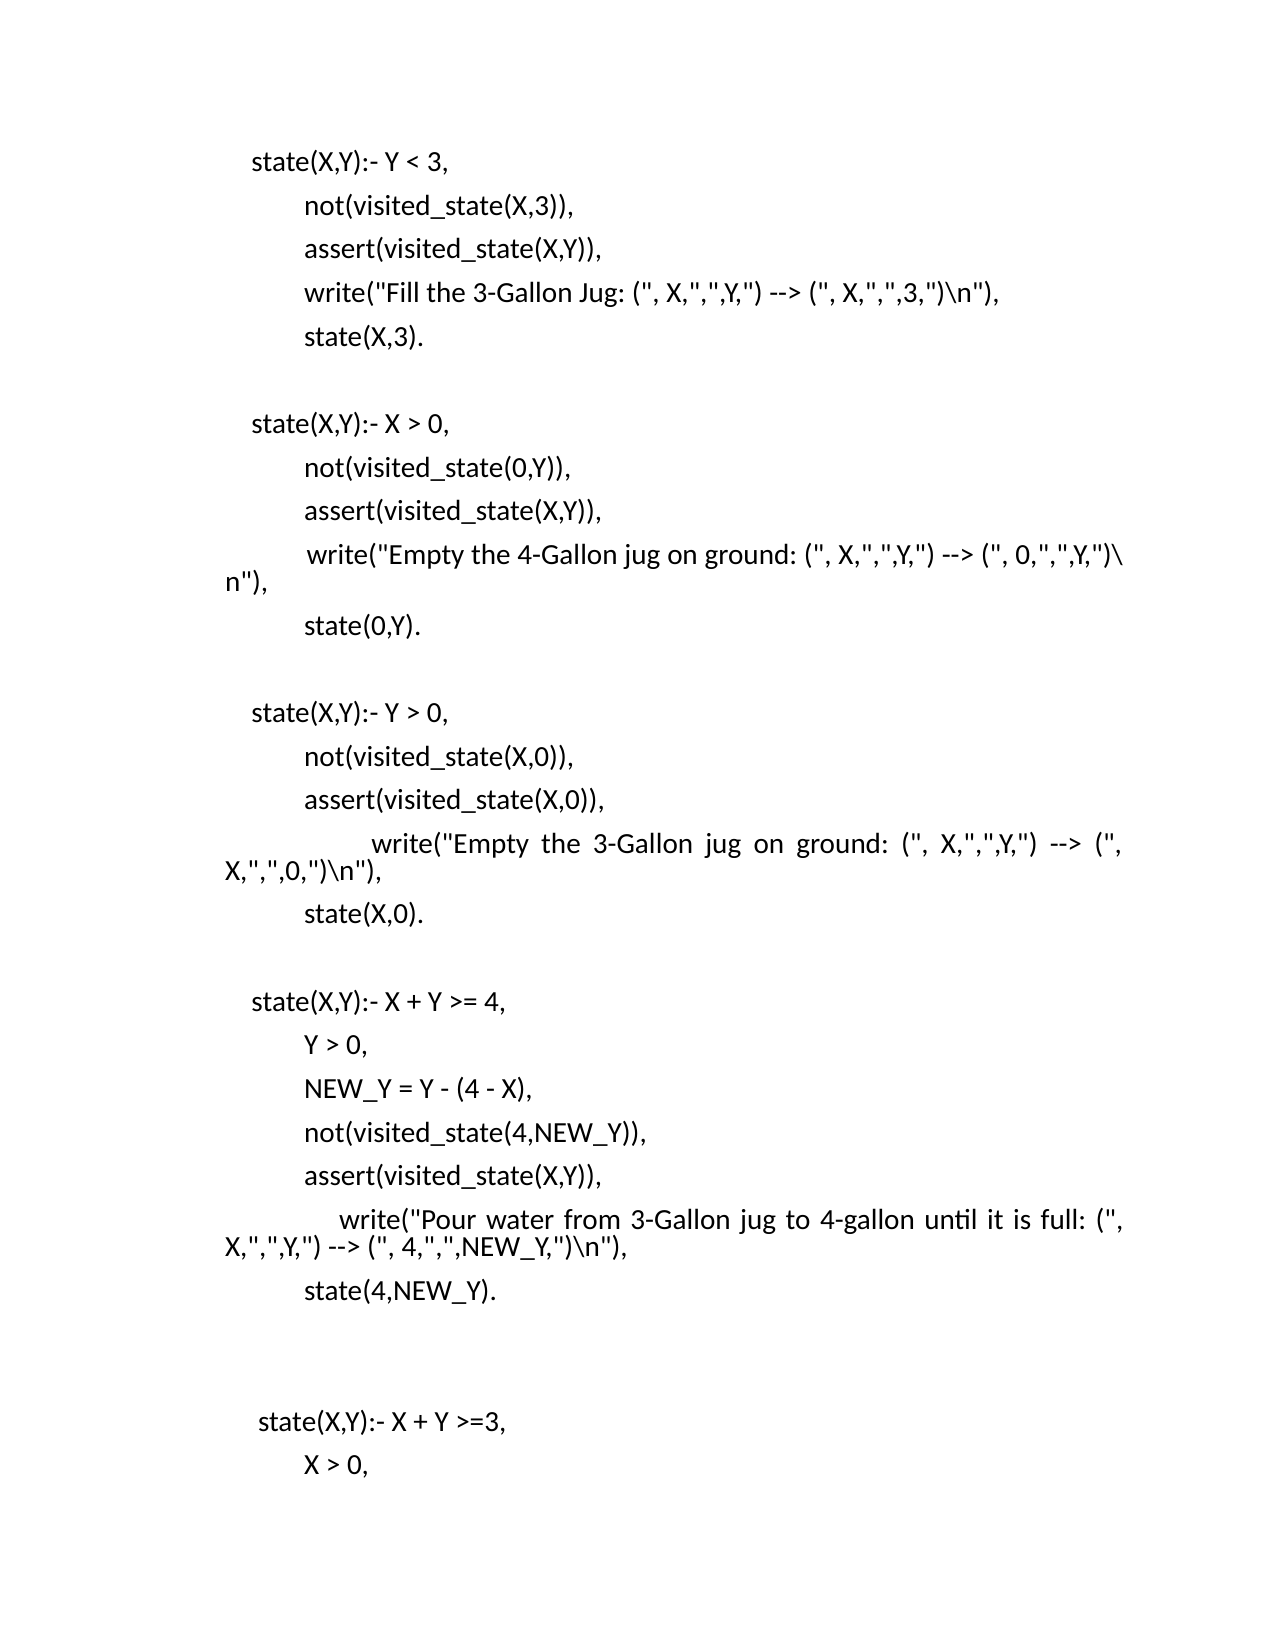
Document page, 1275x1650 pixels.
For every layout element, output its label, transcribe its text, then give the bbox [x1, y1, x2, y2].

text X > 0, [225, 1453, 1125, 1480]
text state(X,Y):- X + Y >= 4, [225, 989, 1125, 1017]
text not(visited_state(X,3)), [225, 194, 1125, 221]
text state(X,3). [225, 324, 1125, 352]
text not(visited_state(4,NEW_Y)), [225, 1121, 1125, 1147]
text state(X,Y):- X + Y >=3, [225, 1409, 1125, 1436]
text not(visited_state(X,0)), [225, 744, 1125, 771]
text state(X,0). [225, 902, 1125, 929]
text state(4,NEW_Y). [225, 1278, 1125, 1305]
text state(X,Y):- Y > 0, [225, 701, 1125, 728]
text not(visited_state(0,Y)), [225, 456, 1125, 482]
text assert(visited_state(X,Y)), [225, 237, 1125, 264]
text write("Fill the 3-Gallon Jug: (", X,",",Y,") --> (", X,",",3,")\n"), [225, 281, 1125, 308]
text write("Empty the 3-Gallon jug on ground: (", X,",",Y,") --> (", X,",",0,")\n"), [225, 832, 1125, 886]
text NEW_Y = Y - (4 - X), [225, 1077, 1125, 1104]
text write("Pour water from 3-Gallon jug to 4-gallon until it is full: (", X,",",Y,") --> (", 4,",",NEW_Y,")\n"), [225, 1208, 1125, 1262]
text assert(visited_state(X,Y)), [225, 499, 1125, 526]
text state(X,Y):- Y < 3, [225, 150, 1125, 177]
text assert(visited_state(X,0)), [225, 788, 1125, 815]
text Y > 0, [225, 1033, 1125, 1060]
text assert(visited_state(X,Y)), [225, 1164, 1125, 1191]
text write("Empty the 4-Gallon jug on ground: (", X,",",Y,") --> (", 0,",",Y,")\n"), [225, 543, 1125, 597]
text state(0,Y). [225, 613, 1125, 640]
text state(X,Y):- X > 0, [225, 412, 1125, 439]
